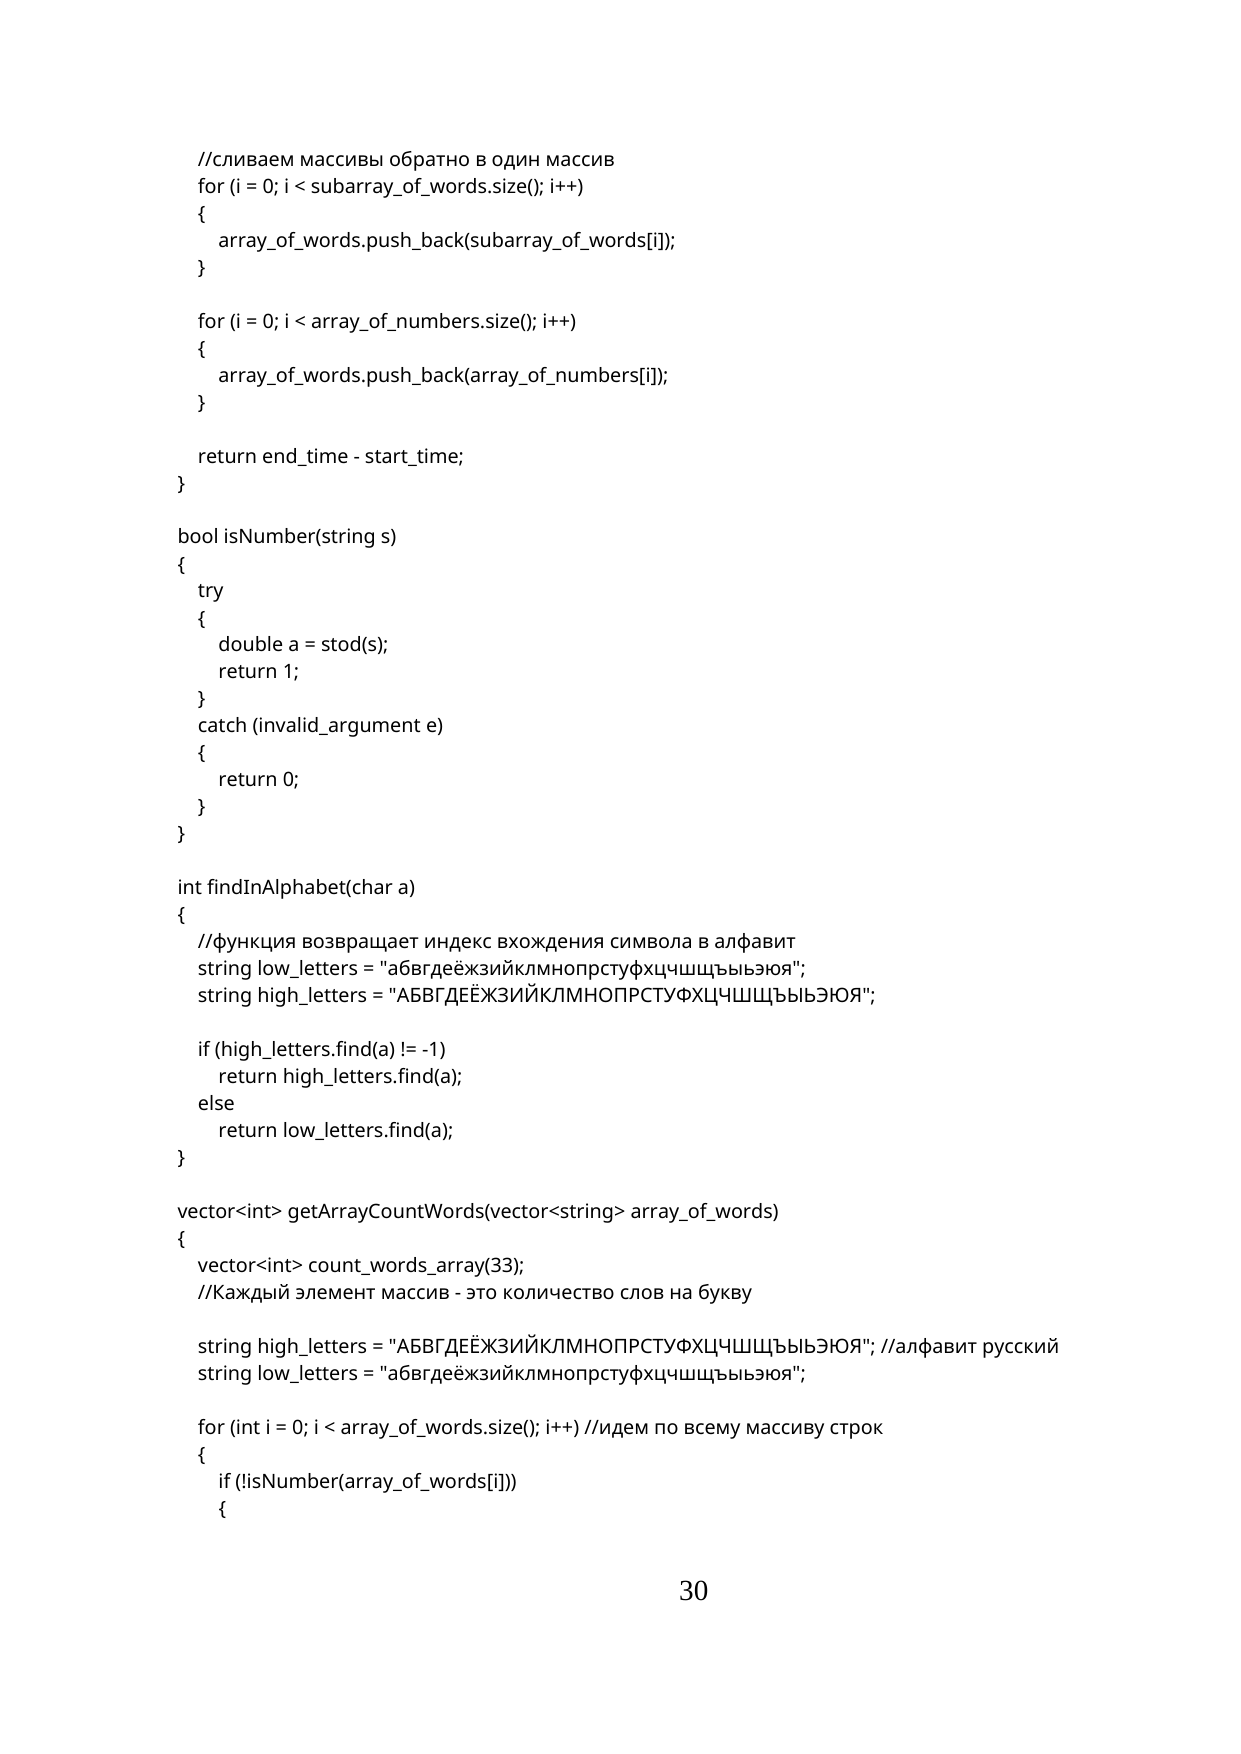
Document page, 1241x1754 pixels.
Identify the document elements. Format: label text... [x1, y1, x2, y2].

text //сливаем массивы обратно в один массив [177, 145, 1152, 172]
text string high_letters = "АБВГДЕЁЖЗИЙКЛМНОПРСТУФХЦЧШЩЪЫЬЭЮЯ"; //алфавит русский [177, 1332, 1152, 1359]
text if (!isNumber(array_of_words[i])) [177, 1467, 1152, 1494]
text } [177, 793, 1152, 819]
text string low_letters = "абвгдеёжзийклмнопрстуфхцчшщъыьэюя"; [177, 954, 1152, 981]
text } [177, 253, 1152, 280]
text try [177, 577, 1152, 604]
text } [177, 819, 1152, 847]
text { [177, 199, 1152, 226]
text vector<int> getArrayCountWords(vector<string> array_of_words) [177, 1197, 1152, 1224]
text int findInAlphabet(char a) [177, 873, 1152, 901]
text for (int i = 0; i < array_of_words.size(); i++) //идем по всему массиву строк [177, 1413, 1152, 1440]
text { [177, 550, 1152, 577]
text { [177, 604, 1152, 631]
text return high_letters.find(a); [177, 1062, 1152, 1089]
text //Каждый элемент массив - это количество слов на букву [177, 1278, 1152, 1305]
text vector<int> count_words_array(33); [177, 1251, 1152, 1278]
text return end_time - start_time; [177, 442, 1152, 469]
text array_of_words.push_back(subarray_of_words[i]); [177, 226, 1152, 253]
text { [177, 334, 1152, 361]
text { [177, 901, 1152, 927]
text string low_letters = "абвгдеёжзийклмнопрстуфхцчшщъыьэюя"; [177, 1359, 1152, 1386]
text for (i = 0; i < array_of_numbers.size(); i++) [177, 307, 1152, 334]
text } [177, 469, 1152, 496]
text bool isNumber(string s) [177, 523, 1152, 550]
text string high_letters = "АБВГДЕЁЖЗИЙКЛМНОПРСТУФХЦЧШЩЪЫЬЭЮЯ"; [177, 981, 1152, 1008]
text array_of_words.push_back(array_of_numbers[i]); [177, 361, 1152, 388]
text { [177, 1494, 1152, 1521]
text return 0; [177, 766, 1152, 793]
text for (i = 0; i < subarray_of_words.size(); i++) [177, 172, 1152, 199]
text } [177, 1143, 1152, 1170]
text { [177, 739, 1152, 766]
text double a = stod(s); [177, 631, 1152, 658]
text else [177, 1089, 1152, 1116]
text return low_letters.find(a); [177, 1116, 1152, 1143]
text } [177, 388, 1152, 415]
text return 1; [177, 658, 1152, 685]
text if (high_letters.find(a) != -1) [177, 1035, 1152, 1062]
text //функция возвращает индекс вхождения символа в алфавит [177, 927, 1152, 954]
text { [177, 1224, 1152, 1251]
text } [177, 685, 1152, 712]
text catch (invalid_argument e) [177, 712, 1152, 739]
text { [177, 1440, 1152, 1467]
